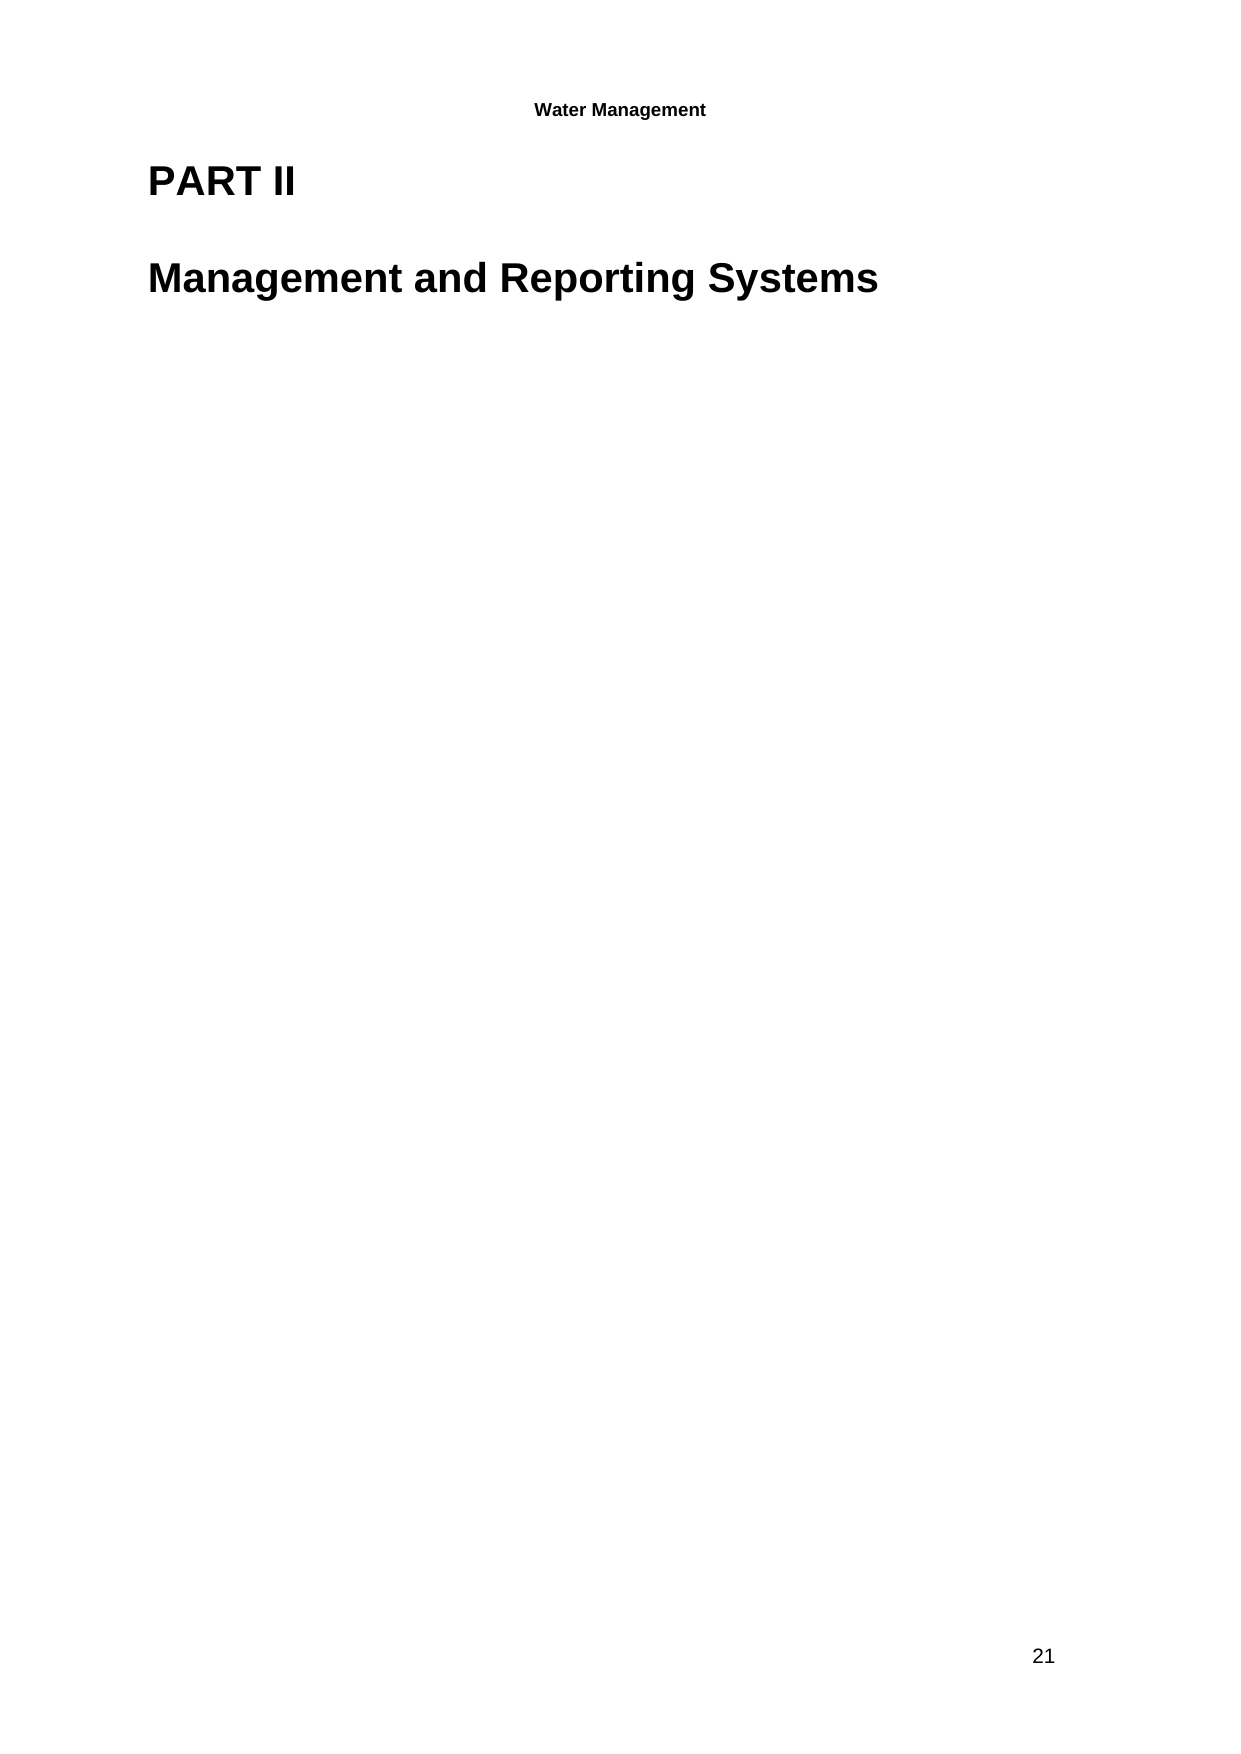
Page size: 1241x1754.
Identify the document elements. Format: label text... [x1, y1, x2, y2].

text Management and Reporting Systems [148, 253, 1092, 301]
text PART II [148, 156, 1092, 204]
